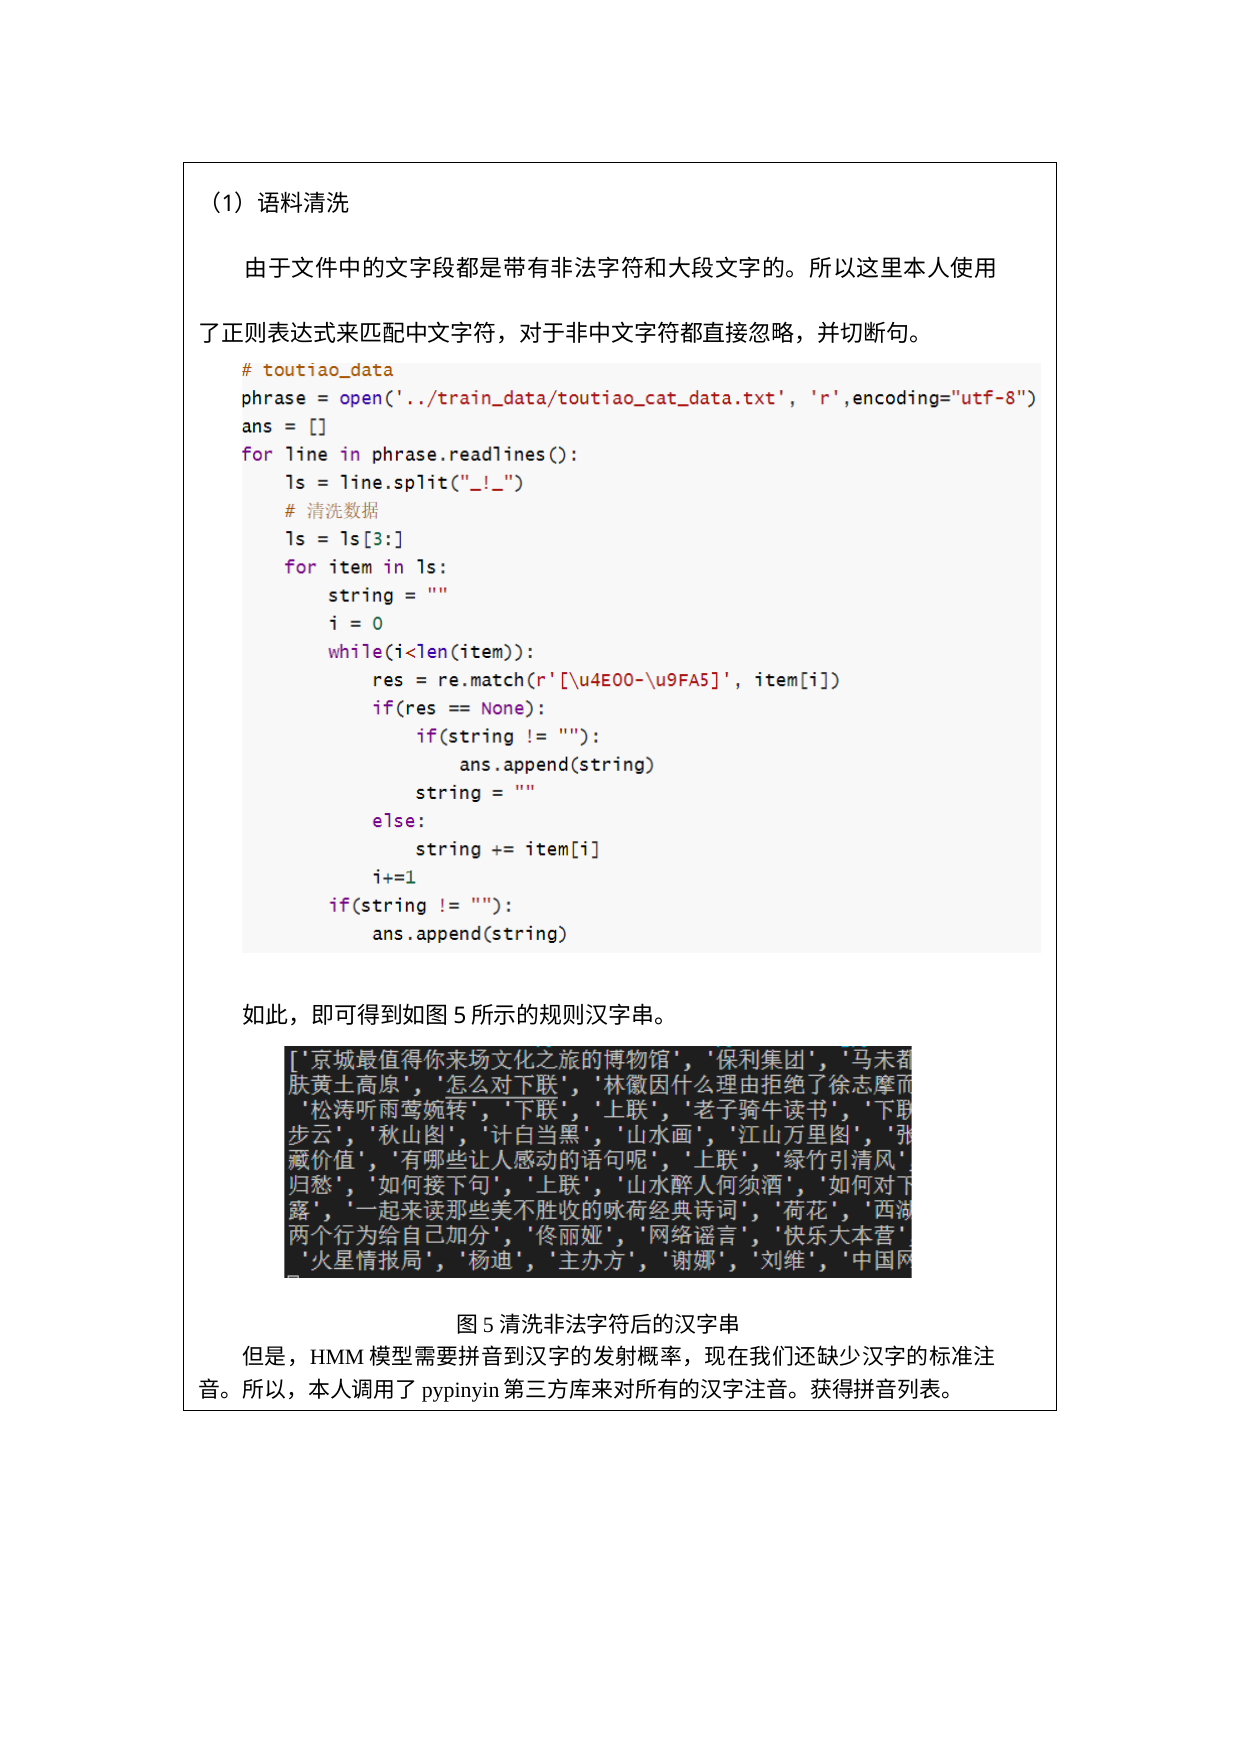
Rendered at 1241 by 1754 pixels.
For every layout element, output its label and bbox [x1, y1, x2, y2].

picture [242, 363, 1042, 953]
table_cell [184, 163, 1056, 1410]
picture [284, 1046, 912, 1278]
